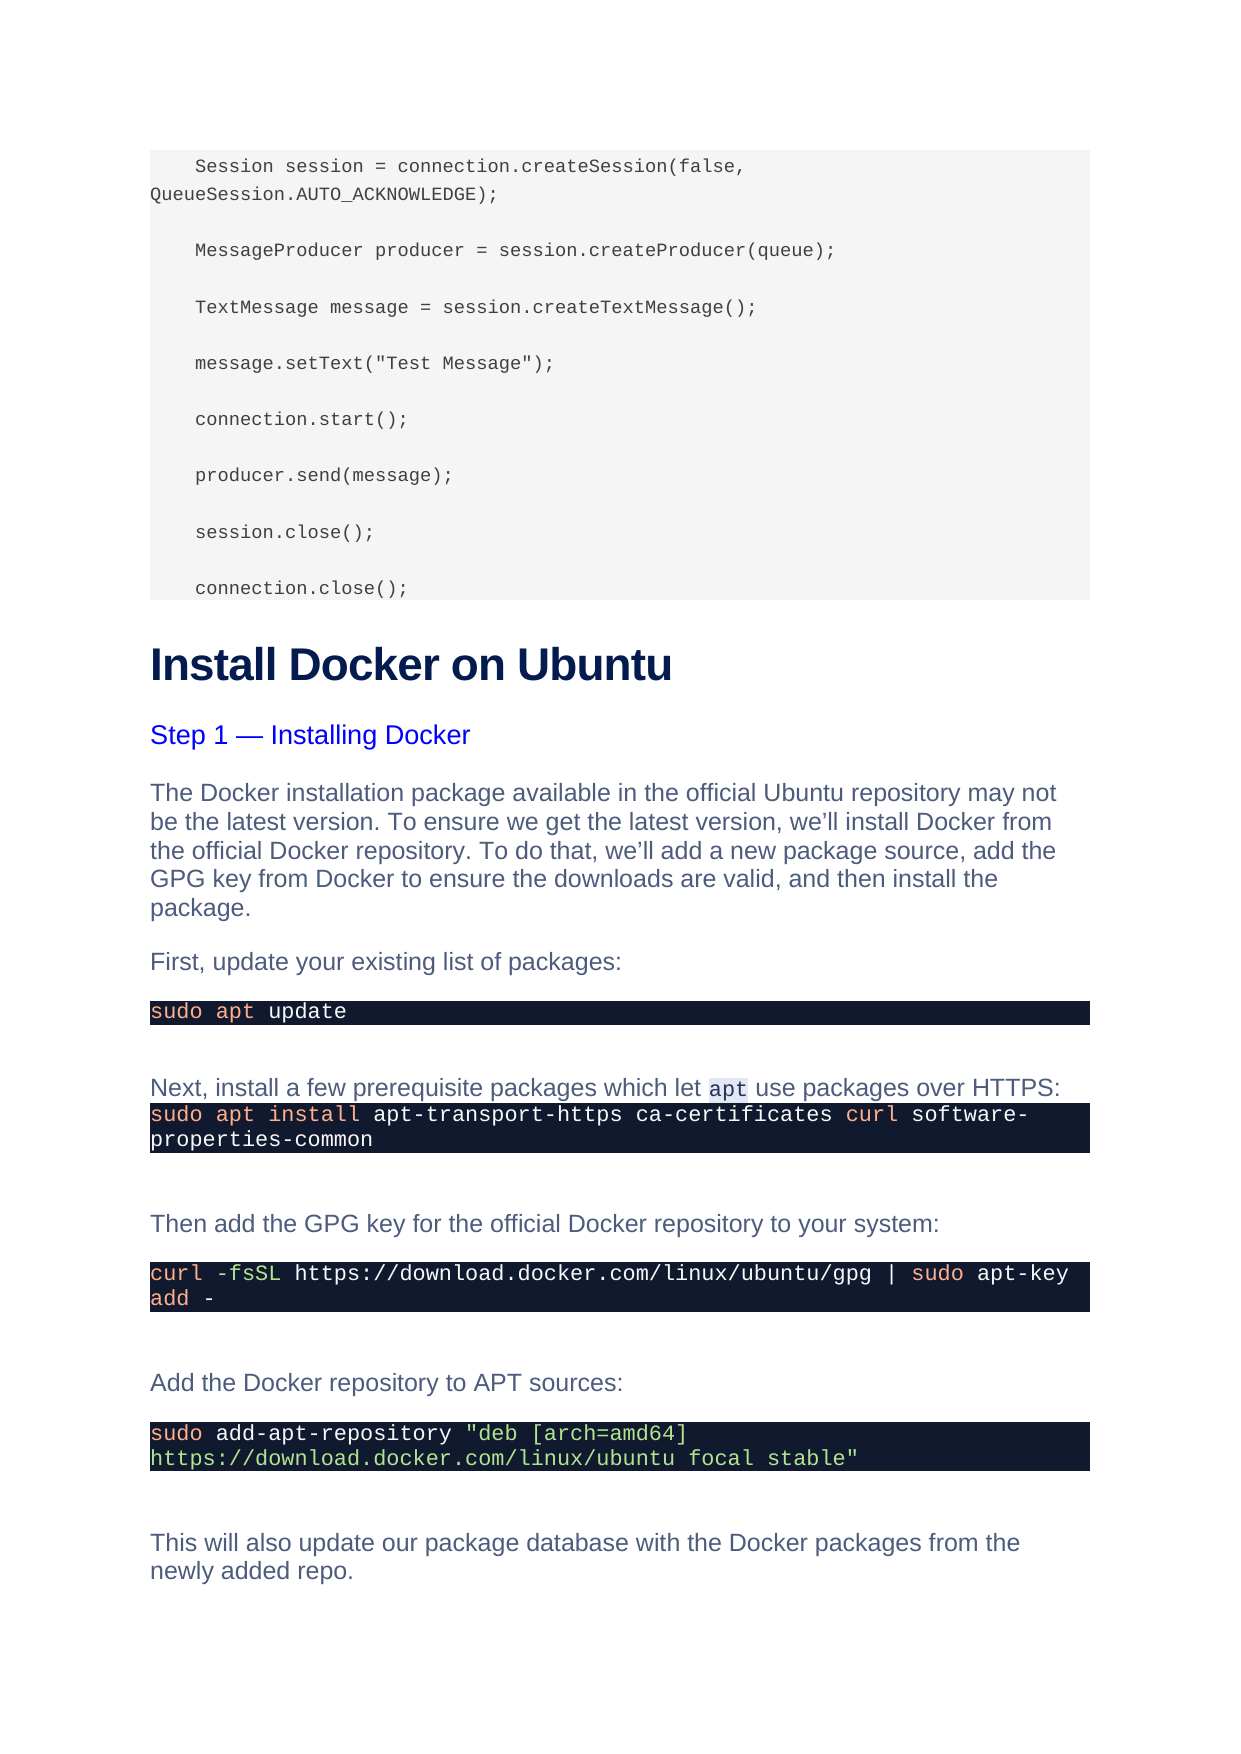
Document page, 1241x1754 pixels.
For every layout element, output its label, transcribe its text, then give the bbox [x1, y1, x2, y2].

text This will also update our package database with the Docker packages from the newly added repo. [150, 1527, 1090, 1585]
subtitle Install Docker on Ubuntu [150, 628, 1090, 691]
text TextMessage message = session.createTextMessage(); [150, 291, 1090, 319]
text Session session = connection.createSession(false, QueueSession.AUTO_ACKNOWLEDGE); [150, 150, 1090, 206]
text connection.start(); [150, 403, 1090, 431]
text Next, install a few prerequisite packages which let apt use packages over HTTPS: [150, 1073, 1090, 1103]
text Add the Docker repository to APT sources: [150, 1368, 1090, 1397]
text connection.close(); [150, 572, 1090, 600]
text MessageProducer producer = session.createProducer(queue); [150, 234, 1090, 262]
subtitle Step 1 — Installing Docker [150, 719, 1090, 751]
text sudo add-apt-repository "deb [arch=amd64] https://download.docker.com/linux/ubuntu focal stable" [150, 1422, 1090, 1471]
text curl -fsSL https://download.docker.com/linux/ubuntu/gpg | sudo apt-key add - [150, 1262, 1090, 1312]
text producer.send(message); [150, 459, 1090, 487]
text Then add the GPG key for the official Docker repository to your system: [150, 1209, 1090, 1237]
text sudo apt install apt-transport-https ca-certificates curl software-properties-common [150, 1103, 1090, 1153]
text sudo apt update [150, 1001, 1090, 1025]
text The Docker installation package available in the official Ubuntu repository may not be the latest version. To ensure we get the latest version, we’ll install Docker from the official Docker repository. To do that, we’ll add a new package source, add the GPG key from Docker to ensure the downloads are valid, and then install the package. [150, 778, 1090, 922]
text message.setText("Test Message"); [150, 347, 1090, 375]
text session.close(); [150, 516, 1090, 544]
text First, update your existing list of packages: [150, 947, 1090, 976]
